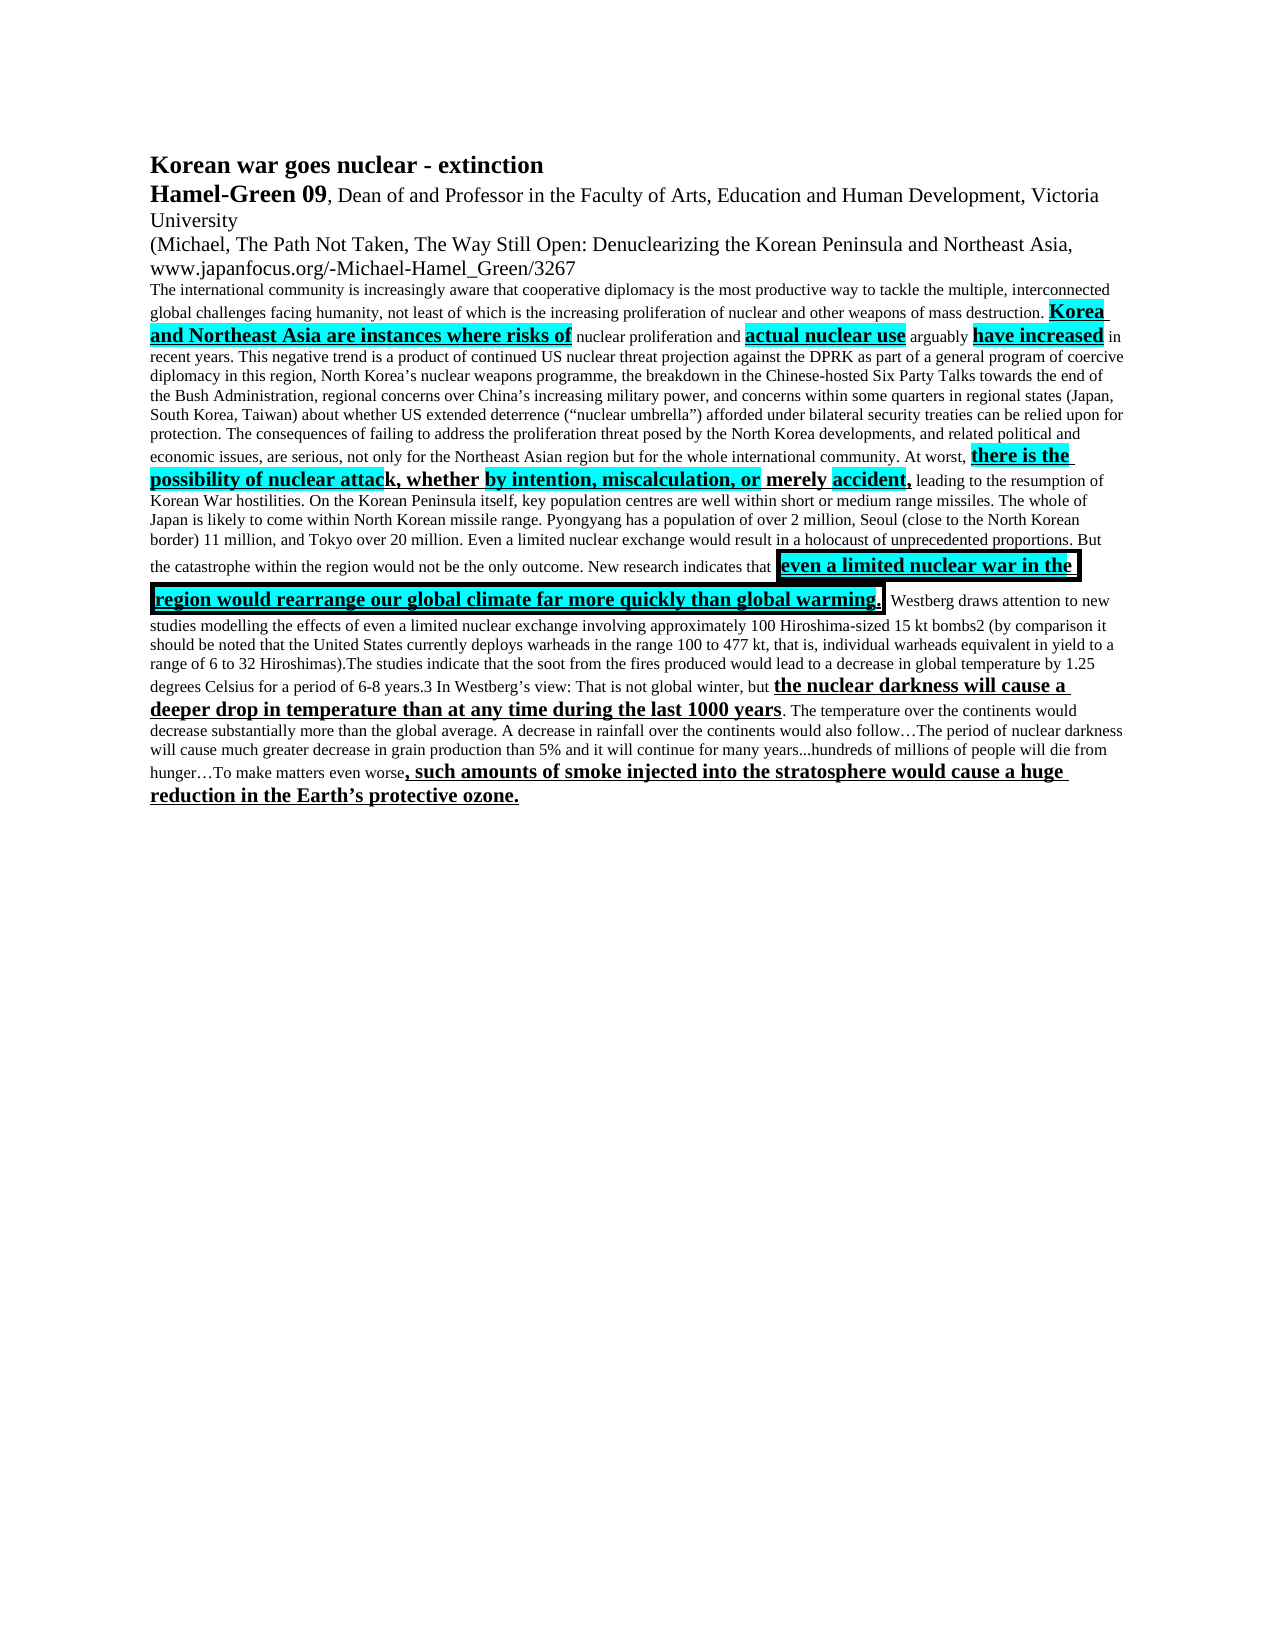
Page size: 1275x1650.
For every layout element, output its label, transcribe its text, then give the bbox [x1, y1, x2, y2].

subtitle Korean war goes nuclear - extinction [150, 150, 1125, 179]
text (Michael, The Path Not Taken, The Way Still Open: Denuclearizing the Korean Peninsula and Northeast Asia, www.japanfocus.org/-Michael-Hamel_Green/3267 [150, 232, 1125, 280]
text The international community is increasingly aware that cooperative diplomacy is the most productive way to tackle the multiple, interconnected global challenges facing humanity, not least of which is the increasing proliferation of nuclear and other weapons of mass destruction. Korea and Northeast Asia are instances where risks of nuclear proliferation and actual nuclear use arguably have increased in recent years. This negative trend is a product of continued US nuclear threat projection against the DPRK as part of a general program of coercive diplomacy in this region, North Korea’s nuclear weapons programme, the breakdown in the Chinese-hosted Six Party Talks towards the end of the Bush Administration, regional concerns over China’s increasing military power, and concerns within some quarters in regional states (Japan, South Korea, Taiwan) about whether US extended deterrence (“nuclear umbrella”) afforded under bilateral security treaties can be relied upon for protection. The consequences of failing to address the proliferation threat posed by the North Korea developments, and related political and economic issues, are serious, not only for the Northeast Asian region but for the whole international community. At worst, there is the possibility of nuclear attack, whether by intention, miscalculation, or merely accident, leading to the resumption of Korean War hostilities. On the Korean Peninsula itself, key population centres are well within short or medium range missiles. The whole of Japan is likely to come within North Korean missile range. Pyongyang has a population of over 2 million, Seoul (close to the North Korean border) 11 million, and Tokyo over 20 million. Even a limited nuclear exchange would result in a holocaust of unprecedented proportions. But the catastrophe within the region would not be the only outcome. New research indicates that even a limited nuclear war in the region would rearrange our global climate far more quickly than global warming. Westberg draws attention to new studies modelling the effects of even a limited nuclear exchange involving approximately 100 Hiroshima-sized 15 kt bombs2 (by comparison it should be noted that the United States currently deploys warheads in the range 100 to 477 kt, that is, individual warheads equivalent in yield to a range of 6 to 32 Hiroshimas).The studies indicate that the soot from the fires produced would lead to a decrease in global temperature by 1.25 degrees Celsius for a period of 6-8 years.3 In Westberg’s view: That is not global winter, but the nuclear darkness will cause a deeper drop in temperature than at any time during the last 1000 years. The temperature over the continents would decrease substantially more than the global average. A decrease in rainfall over the continents would also follow…The period of nuclear darkness will cause much greater decrease in grain production than 5% and it will continue for many years...hundreds of millions of people will die from hunger…To make matters even worse, such amounts of smoke injected into the stratosphere would cause a huge reduction in the Earth’s protective ozone. [150, 280, 1125, 807]
text Hamel-Green 09, Dean of and Professor in the Faculty of Arts, Education and Human Development, Victoria University [150, 179, 1125, 232]
